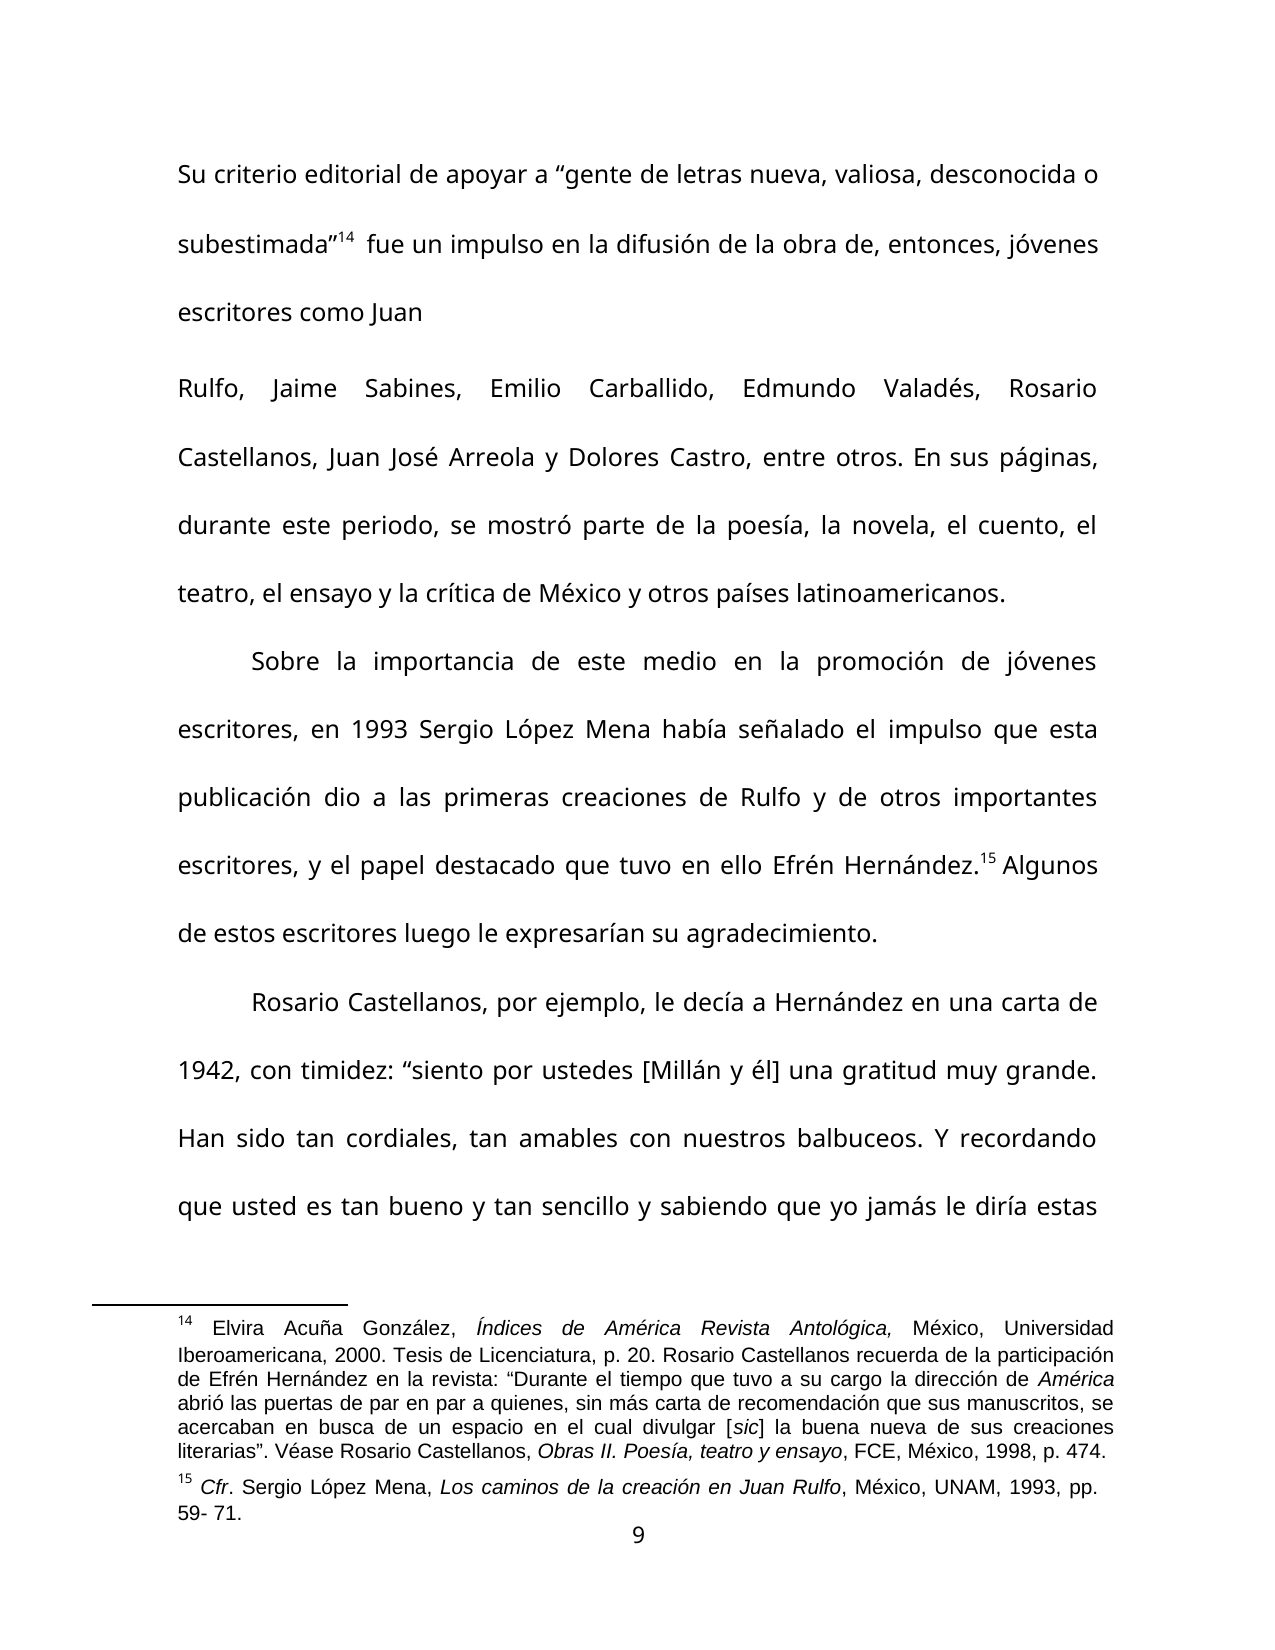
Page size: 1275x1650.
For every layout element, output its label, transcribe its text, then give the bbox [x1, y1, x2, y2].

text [177, 984, 1098, 1223]
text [177, 156, 1099, 329]
text Sobre la importancia de este medio en la promoción de jóvenes escritores, en 1993 Sergio López Mena había señalado el impulso que esta publicación dio a las primeras creaciones de Rulfo y de otros importantes escritores, y el papel destacado que tuvo en ello Efrén Hernández. Algunos de estos escritores luego le expresarían su agradecimiento. [177, 643, 1098, 950]
text Rulfo, Jaime Sabines, Emilio Carballido, Edmundo Valadés, Rosario Castellanos, Juan José Arreola y Dolores Castro, entre otros. En sus páginas, durante este periodo, se mostró parte de la poesía, la novela, el cuento, el teatro, el ensayo y la crítica de México y otros países latinoamericanos. [177, 371, 1098, 609]
